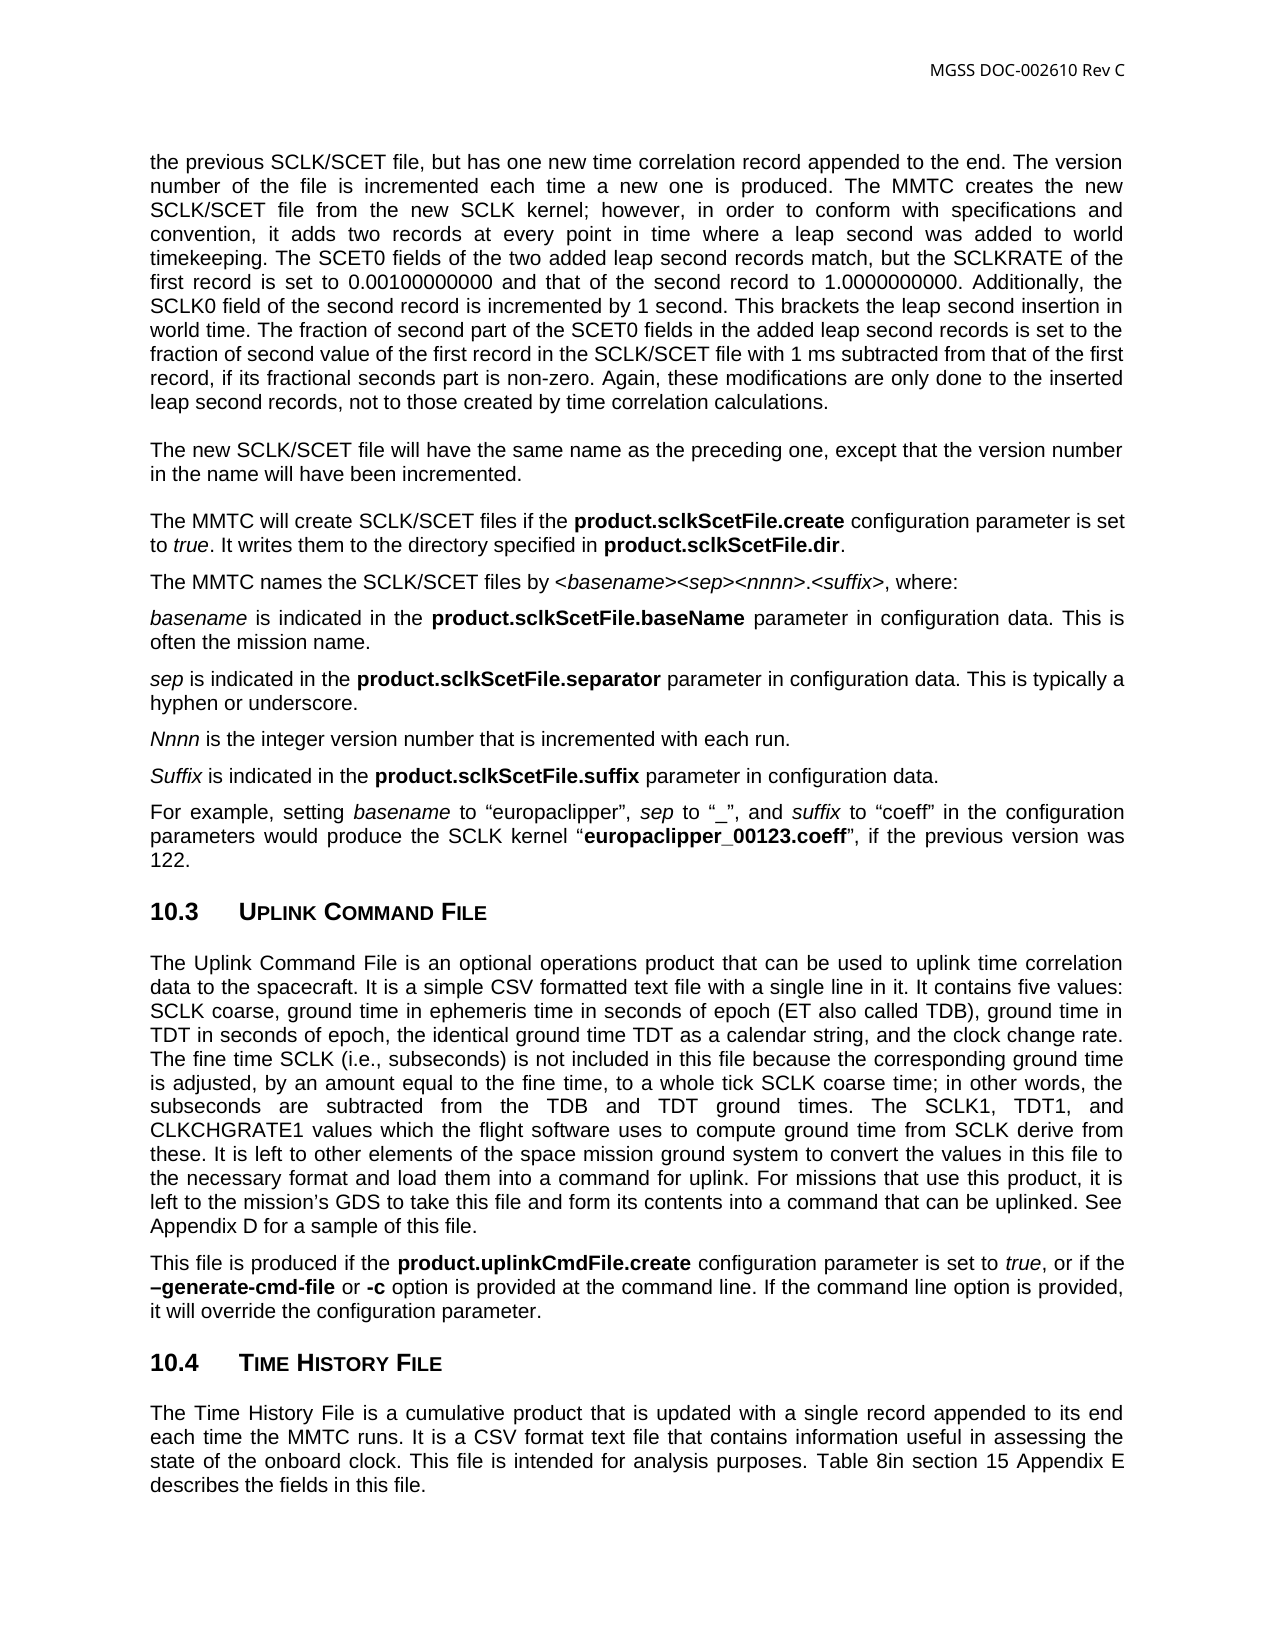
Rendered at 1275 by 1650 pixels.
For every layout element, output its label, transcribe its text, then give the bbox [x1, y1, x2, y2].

text The MMTC will create SCLK/SCET files if the product.sclkScetFile.create configuration parameter is set to true. It writes them to the directory specified in product.sclkScetFile.dir. [150, 509, 1125, 557]
text The Time History File is a cumulative product that is updated with a single record appended to its end each time the MMTC runs. It is a CSV format text file that contains information useful in assessing the state of the onboard clock. This file is intended for analysis purposes. Table 7in section 15 Appendix E describes the fields in this file. [150, 1401, 1125, 1497]
text This file is produced if the product.uplinkCmdFile.create configuration parameter is set to true, or if the –generate-cmd-file or -c option is provided at the command line. If the command line option is provided, it will override the configuration parameter. [150, 1251, 1125, 1322]
text For example, setting basename to “europaclipper”, sep to “_”, and suffix to “coeff” in the configuration parameters would produce the SCLK kernel “europaclipper_00123.coeff”, if the previous version was 122. [150, 800, 1125, 872]
text Suffix is indicated in the product.sclkScetFile.suffix parameter in configuration data. [150, 763, 1125, 787]
text basename is indicated in the product.sclkScetFile.baseName parameter in configuration data. This is often the mission name. [150, 606, 1125, 654]
subtitle Time History File [150, 1347, 1125, 1376]
text Nnnn is the integer version number that is incremented with each run. [150, 727, 1125, 751]
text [150, 150, 1125, 413]
text The new SCLK/SCET file will have the same name as the preceding one, except that the version number in the name will have been incremented. [150, 437, 1125, 485]
subtitle Uplink Command File [150, 897, 1125, 926]
text The Uplink Command File is an optional operations product that can be used to uplink time correlation data to the spacecraft. It is a simple CSV formatted text file with a single line in it. It contains five values: SCLK coarse, ground time in ephemeris time in seconds of epoch (ET also called TDB), ground time in TDT in seconds of epoch, the identical ground time TDT as a calendar string, and the clock change rate. The fine time SCLK (i.e., subseconds) is not included in this file because the corresponding ground time is adjusted, by an amount equal to the fine time, to a whole tick SCLK coarse time; in other words, the subseconds are subtracted from the TDB and TDT ground times. The SCLK1, TDT1, and CLKCHGRATE1 values which the flight software uses to compute ground time from SCLK derive from these. It is left to other elements of the space mission ground system to convert the values in this file to the necessary format and load them into a command for uplink. For missions that use this product, it is left to the mission’s GDS to take this file and form its contents into a command that can be uplinked. See Appendix D for a sample of this file. [150, 951, 1125, 1238]
text sep is indicated in the product.sclkScetFile.separator parameter in configuration data. This is typically a hyphen or underscore. [150, 667, 1125, 714]
text The MMTC names the SCLK/SCET files by <basename><sep><nnnn>.<suffix>, where: [150, 570, 1125, 594]
